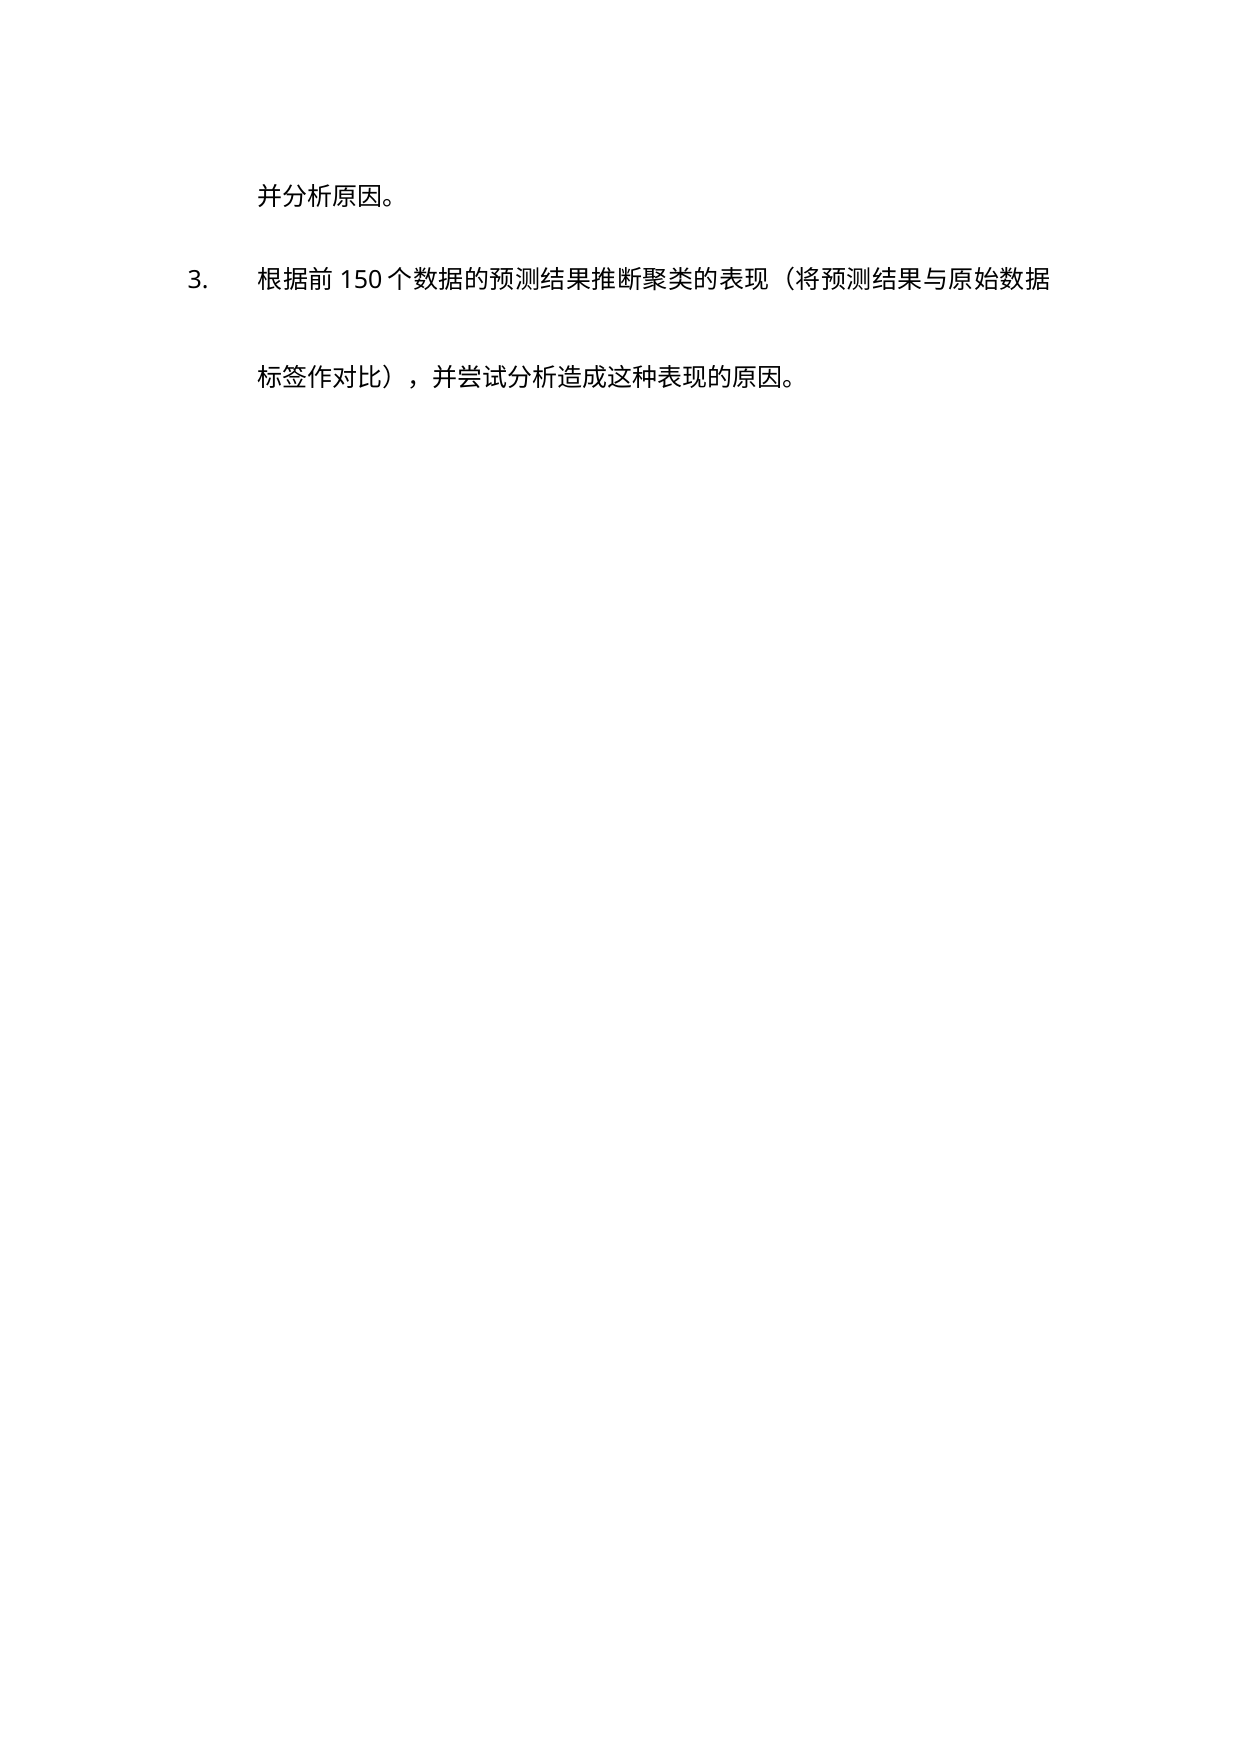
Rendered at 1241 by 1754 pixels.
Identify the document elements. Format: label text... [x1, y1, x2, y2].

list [187, 162, 1053, 227]
list 根据前150个数据的预测结果推断聚类的表现（将预测结果与原始数据标签作对比），并尝试分析造成这种表现的原因。 [187, 245, 1053, 408]
